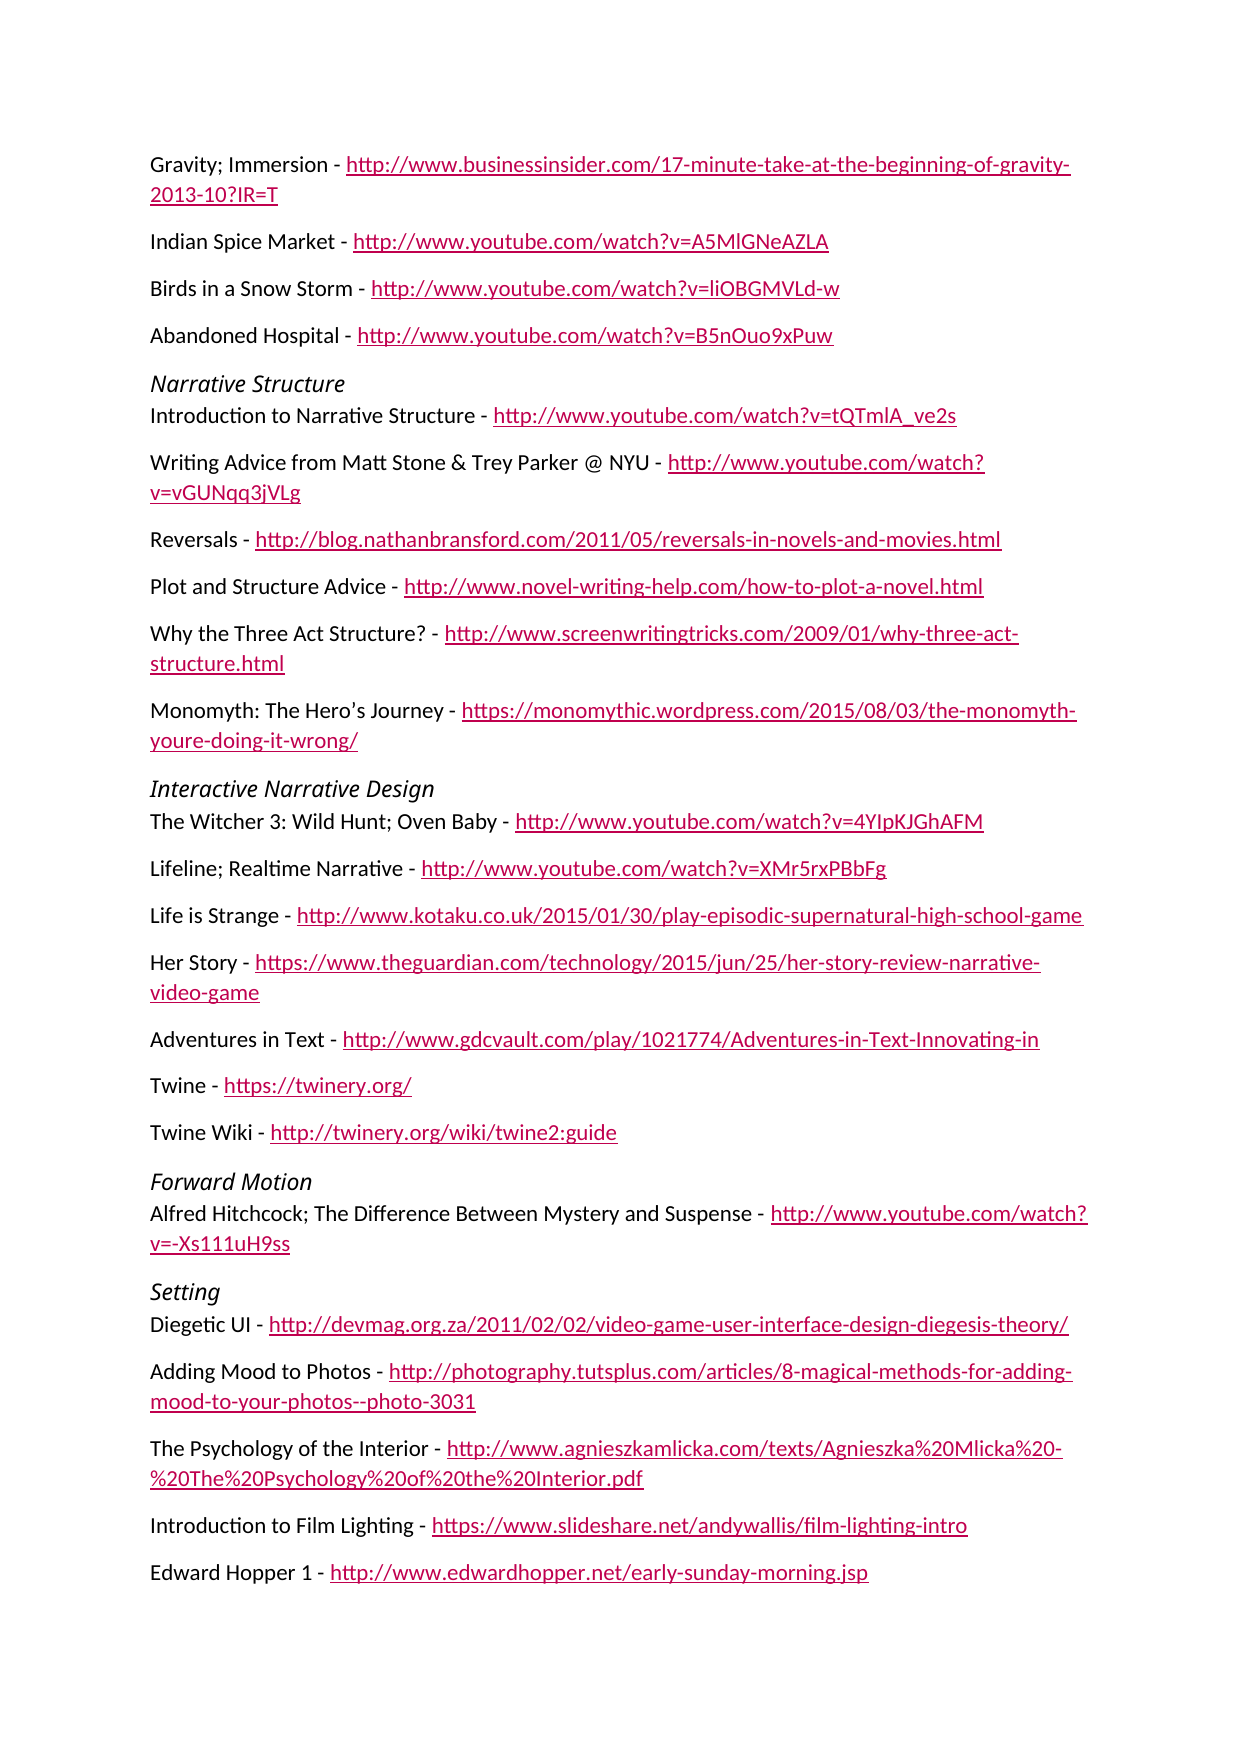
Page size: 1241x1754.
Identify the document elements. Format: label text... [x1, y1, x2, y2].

text The Witcher 3: Wild Hunt; Oven Baby - http://www.youtube.com/watch?v=4YIpKJGhAFM [150, 807, 1090, 835]
text The Psychology of the Interior - http://www.agnieszkamlicka.com/texts/Agnieszka%20Mlicka%20-%20The%20Psychology%20of%20the%20Interior.pdf [150, 1434, 1090, 1492]
text Reversals - http://blog.nathanbransford.com/2011/05/reversals-in-novels-and-movies.html [150, 525, 1090, 553]
text Abandoned Hospital - http://www.youtube.com/watch?v=B5nOuo9xPuw [150, 321, 1090, 349]
text Writing Advice from Matt Stone & Trey Parker @ NYU - http://www.youtube.com/watch?v=vGUNqq3jVLg [150, 448, 1090, 507]
subtitle Interactive Narrative Design [150, 773, 1090, 804]
text Edward Hopper 1 - http://www.edwardhopper.net/early-sunday-morning.jsp [150, 1558, 1090, 1586]
text Alfred Hitchcock; The Difference Between Mystery and Suspense - http://www.youtube.com/watch?v=-Xs111uH9ss [150, 1199, 1090, 1257]
text Twine Wiki - http://twinery.org/wiki/twine2:guide [150, 1118, 1090, 1147]
subtitle Narrative Structure [150, 368, 1090, 399]
subtitle Forward Motion [150, 1165, 1090, 1197]
subtitle Setting [150, 1276, 1090, 1307]
text Why the Three Act Structure? - http://www.screenwritingtricks.com/2009/01/why-three-act-structure.html [150, 619, 1090, 677]
text Adventures in Text - http://www.gdcvault.com/play/1021774/Adventures-in-Text-Innovating-in [150, 1025, 1090, 1053]
text Lifeline; Realtime Narrative - http://www.youtube.com/watch?v=XMr5rxPBbFg [150, 854, 1090, 882]
text Introduction to Narrative Structure - http://www.youtube.com/watch?v=tQTmlA_ve2s [150, 401, 1090, 429]
text Monomyth: The Hero’s Journey - https://monomythic.wordpress.com/2015/08/03/the-monomyth-youre-doing-it-wrong/ [150, 696, 1090, 754]
text Birds in a Snow Storm - http://www.youtube.com/watch?v=liOBGMVLd-w [150, 274, 1090, 302]
text Plot and Structure Advice - http://www.novel-writing-help.com/how-to-plot-a-novel.html [150, 572, 1090, 600]
text Introduction to Film Lighting - https://www.slideshare.net/andywallis/film-lighting-intro [150, 1511, 1090, 1539]
text Gravity; Immersion - http://www.businessinsider.com/17-minute-take-at-the-beginning-of-gravity-2013-10?IR=T [150, 150, 1090, 208]
text Twine - https://twinery.org/ [150, 1072, 1090, 1100]
text Life is Strange - http://www.kotaku.co.uk/2015/01/30/play-episodic-supernatural-high-school-game [150, 901, 1090, 929]
text Indian Spice Market - http://www.youtube.com/watch?v=A5MlGNeAZLA [150, 227, 1090, 255]
text Diegetic UI - http://devmag.org.za/2011/02/02/video-game-user-interface-design-diegesis-theory/ [150, 1310, 1090, 1338]
text Adding Mood to Photos - http://photography.tutsplus.com/articles/8-magical-methods-for-adding-mood-to-your-photos--photo-3031 [150, 1357, 1090, 1415]
text Her Story - https://www.theguardian.com/technology/2015/jun/25/her-story-review-narrative-video-game [150, 948, 1090, 1006]
